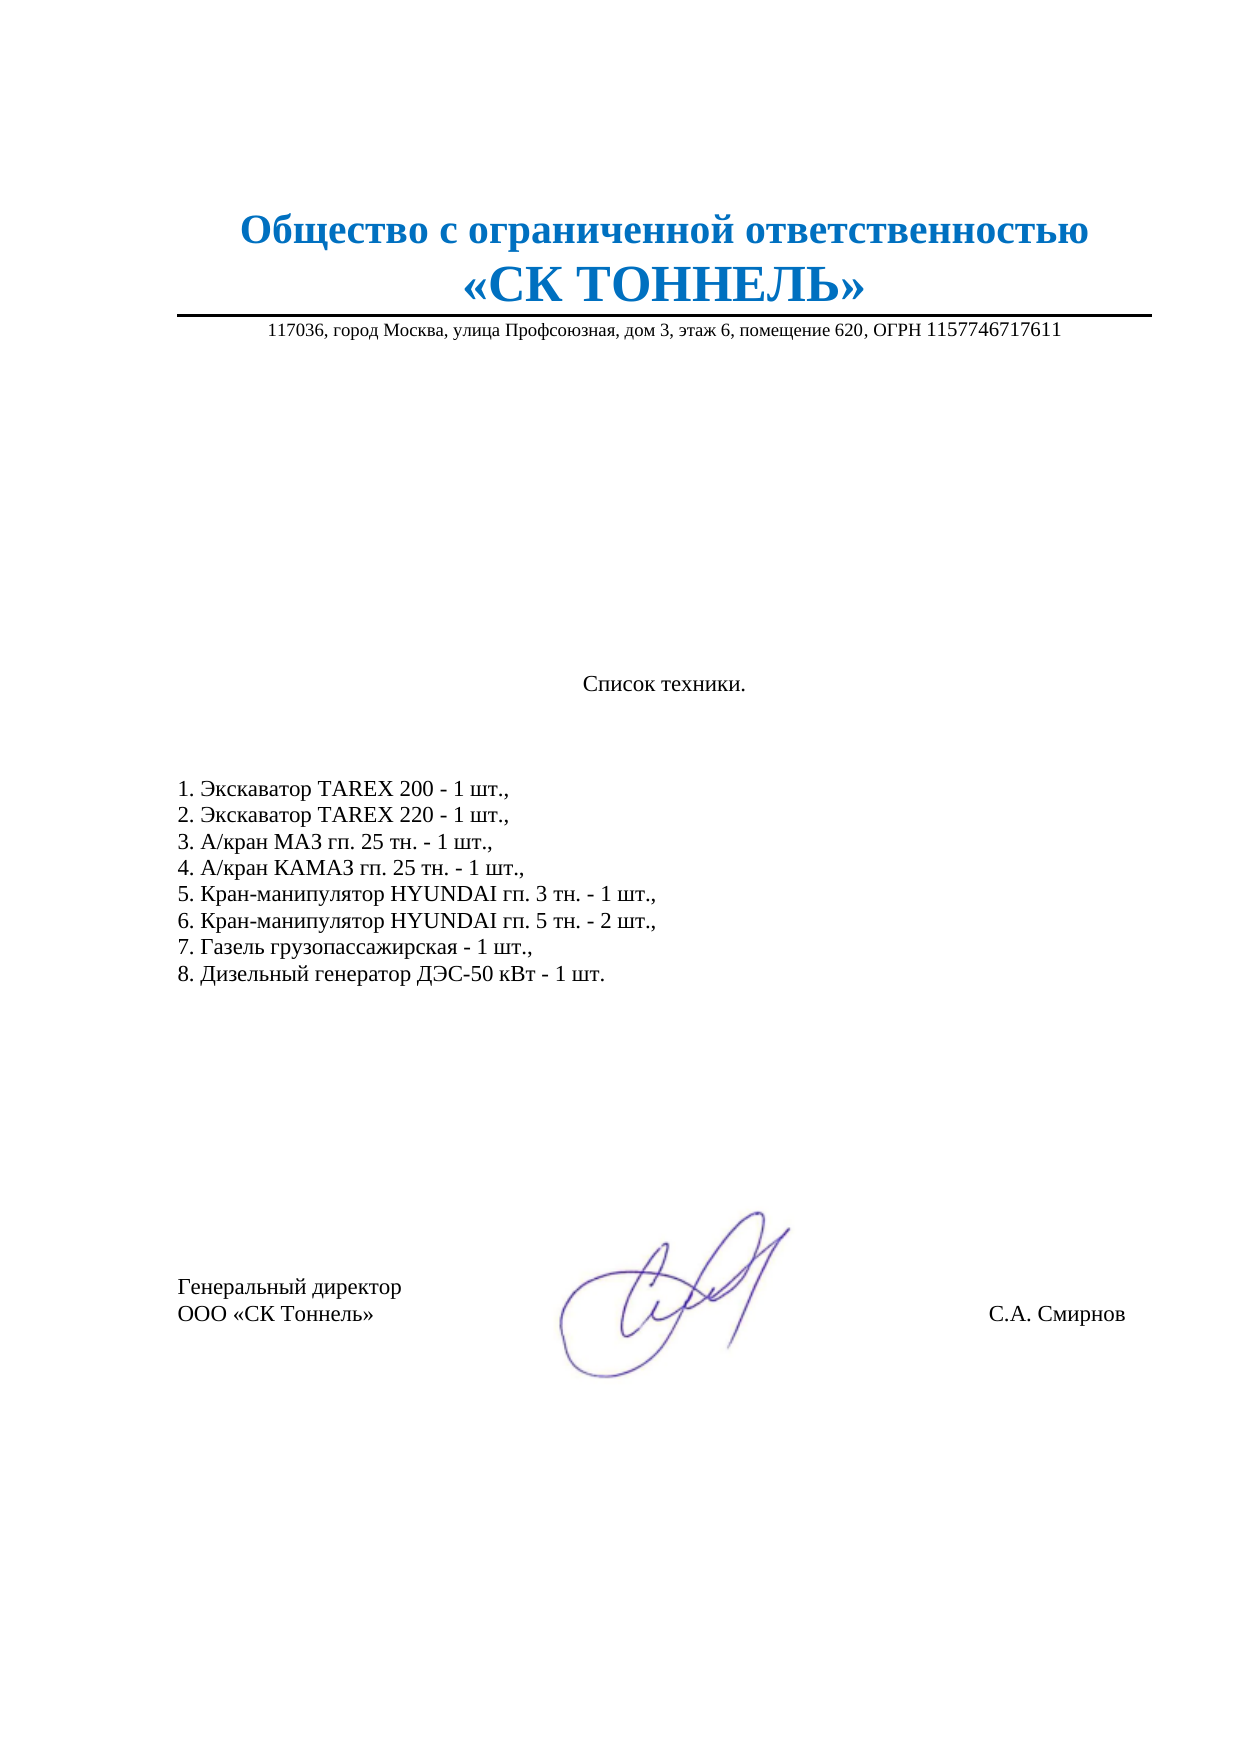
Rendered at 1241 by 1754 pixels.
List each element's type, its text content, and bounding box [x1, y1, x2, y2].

text 5. Кран-манипулятор HYUNDAI гп. 3 тн. - 1 шт., [177, 881, 1152, 907]
text 6. Кран-манипулятор HYUNDAI гп. 5 тн. - 2 шт., [177, 907, 1152, 933]
picture [516, 1198, 809, 1273]
text 7. Газель грузопассажирская - 1 шт., [177, 933, 1152, 959]
text Генеральный директор [177, 1273, 1152, 1300]
text 117036, город Москва, улица Профсоюзная, дом 3, этаж 6, помещение 620, ОГРН 1157746717611 [177, 317, 1152, 341]
text 3. А/кран МАЗ гп. 25 тн. - 1 шт., [177, 828, 1152, 854]
picture [516, 1326, 809, 1405]
text 1. Экскаватор TAREX 200 - 1 шт., [177, 775, 1152, 801]
text 2. Экскаватор TAREX 220 - 1 шт., [177, 801, 1152, 828]
text 8. Дизельный генератор ДЭС-50 кВт - 1 шт. [177, 959, 1152, 986]
text «СК ТОННЕЛЬ» [177, 252, 1152, 314]
text Список техники. [177, 670, 1152, 696]
text 4. А/кран КАМАЗ гп. 25 тн. - 1 шт., [177, 854, 1152, 881]
text Общество с ограниченной ответственностью [177, 204, 1152, 252]
text ООО «СК Тоннель» С.А. Смирнов [177, 1300, 1152, 1326]
